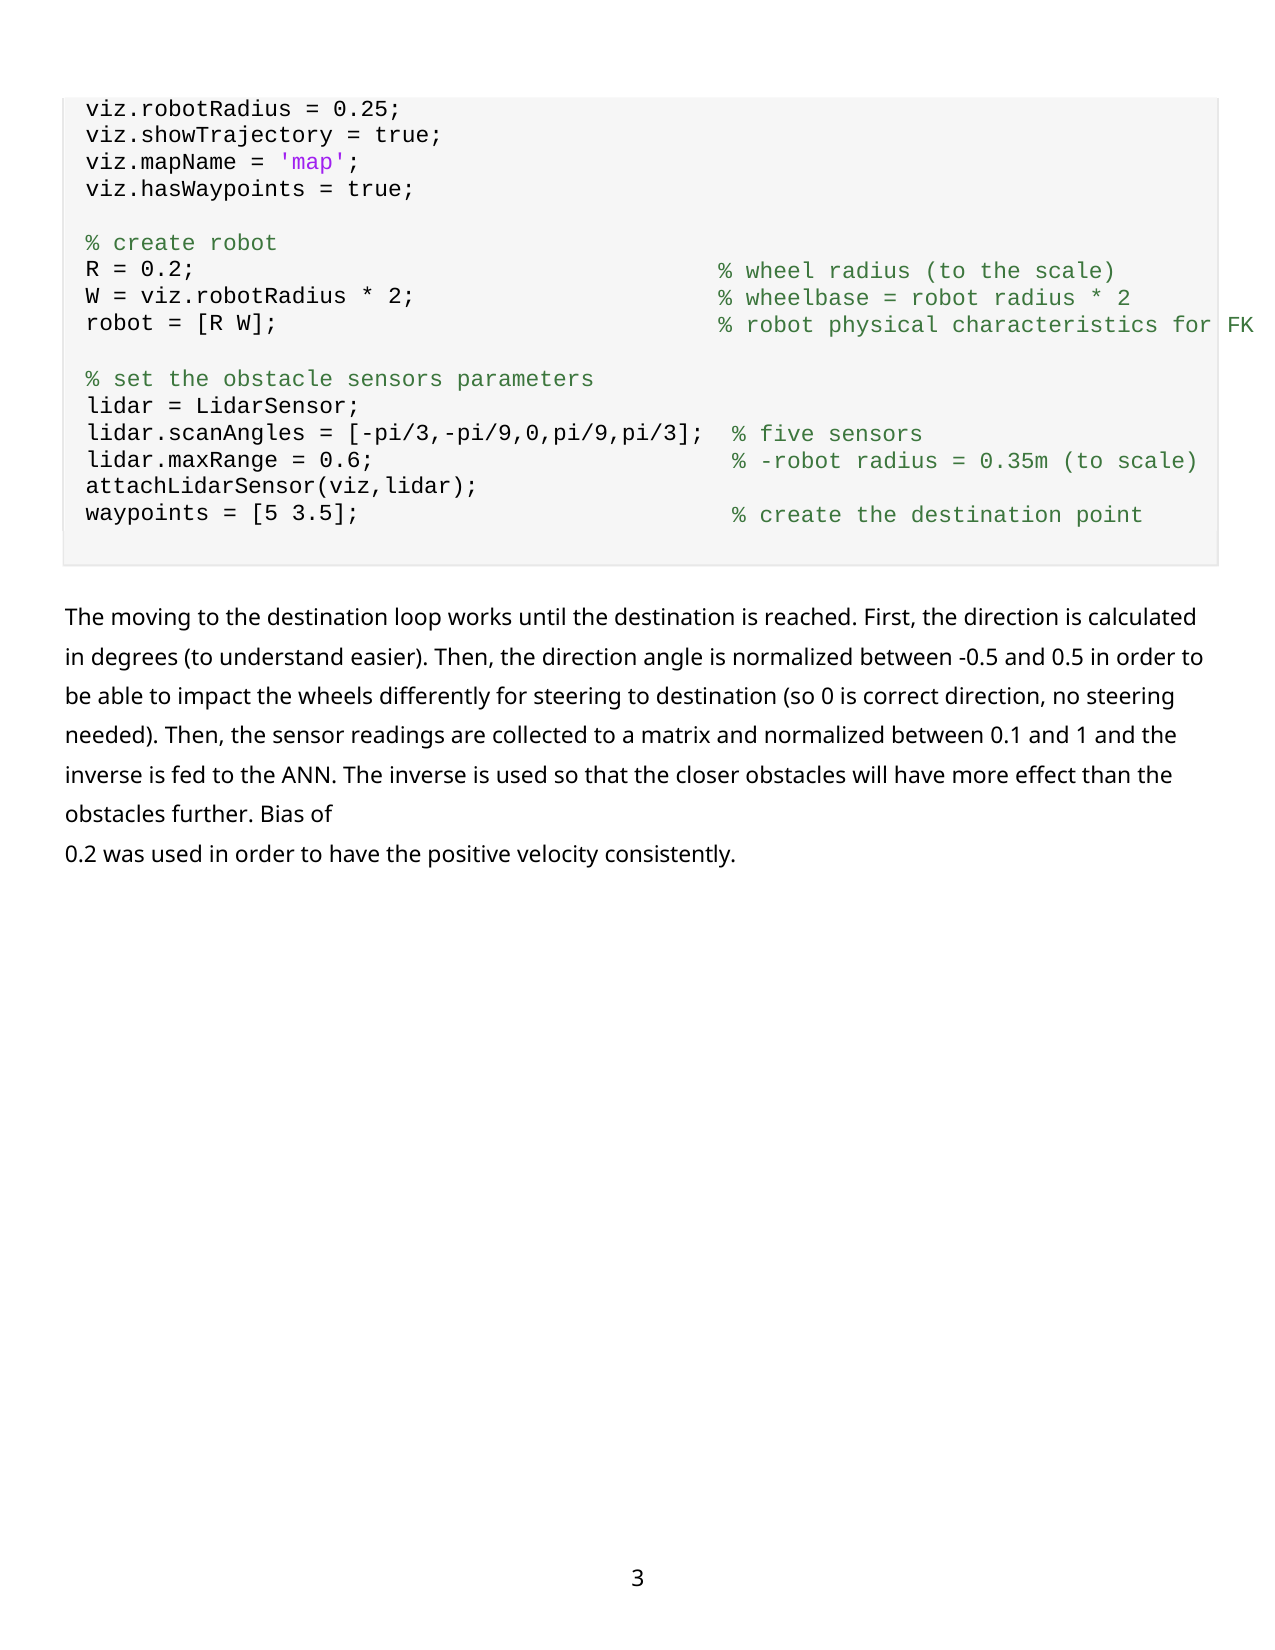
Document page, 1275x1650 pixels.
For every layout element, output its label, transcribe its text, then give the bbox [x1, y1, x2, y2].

text The moving to the destination loop works until the destination is reached. First, the direction is calculated in degrees (to understand easier). Then, the direction angle is normalized between -0.5 and 0.5 in order to be able to impact the wheels differently for steering to destination (so 0 is correct direction, no steering needed). Then, the sensor readings are collected to a matrix and normalized between 0.1 and 1 and the inverse is fed to the ANN. The inverse is used so that the closer obstacles will have more effect than the obstacles further. Bias of [64, 601, 1208, 829]
text FK [1219, 313, 1254, 339]
text 0.2 was used in order to have the positive velocity consistently. [64, 838, 1267, 869]
